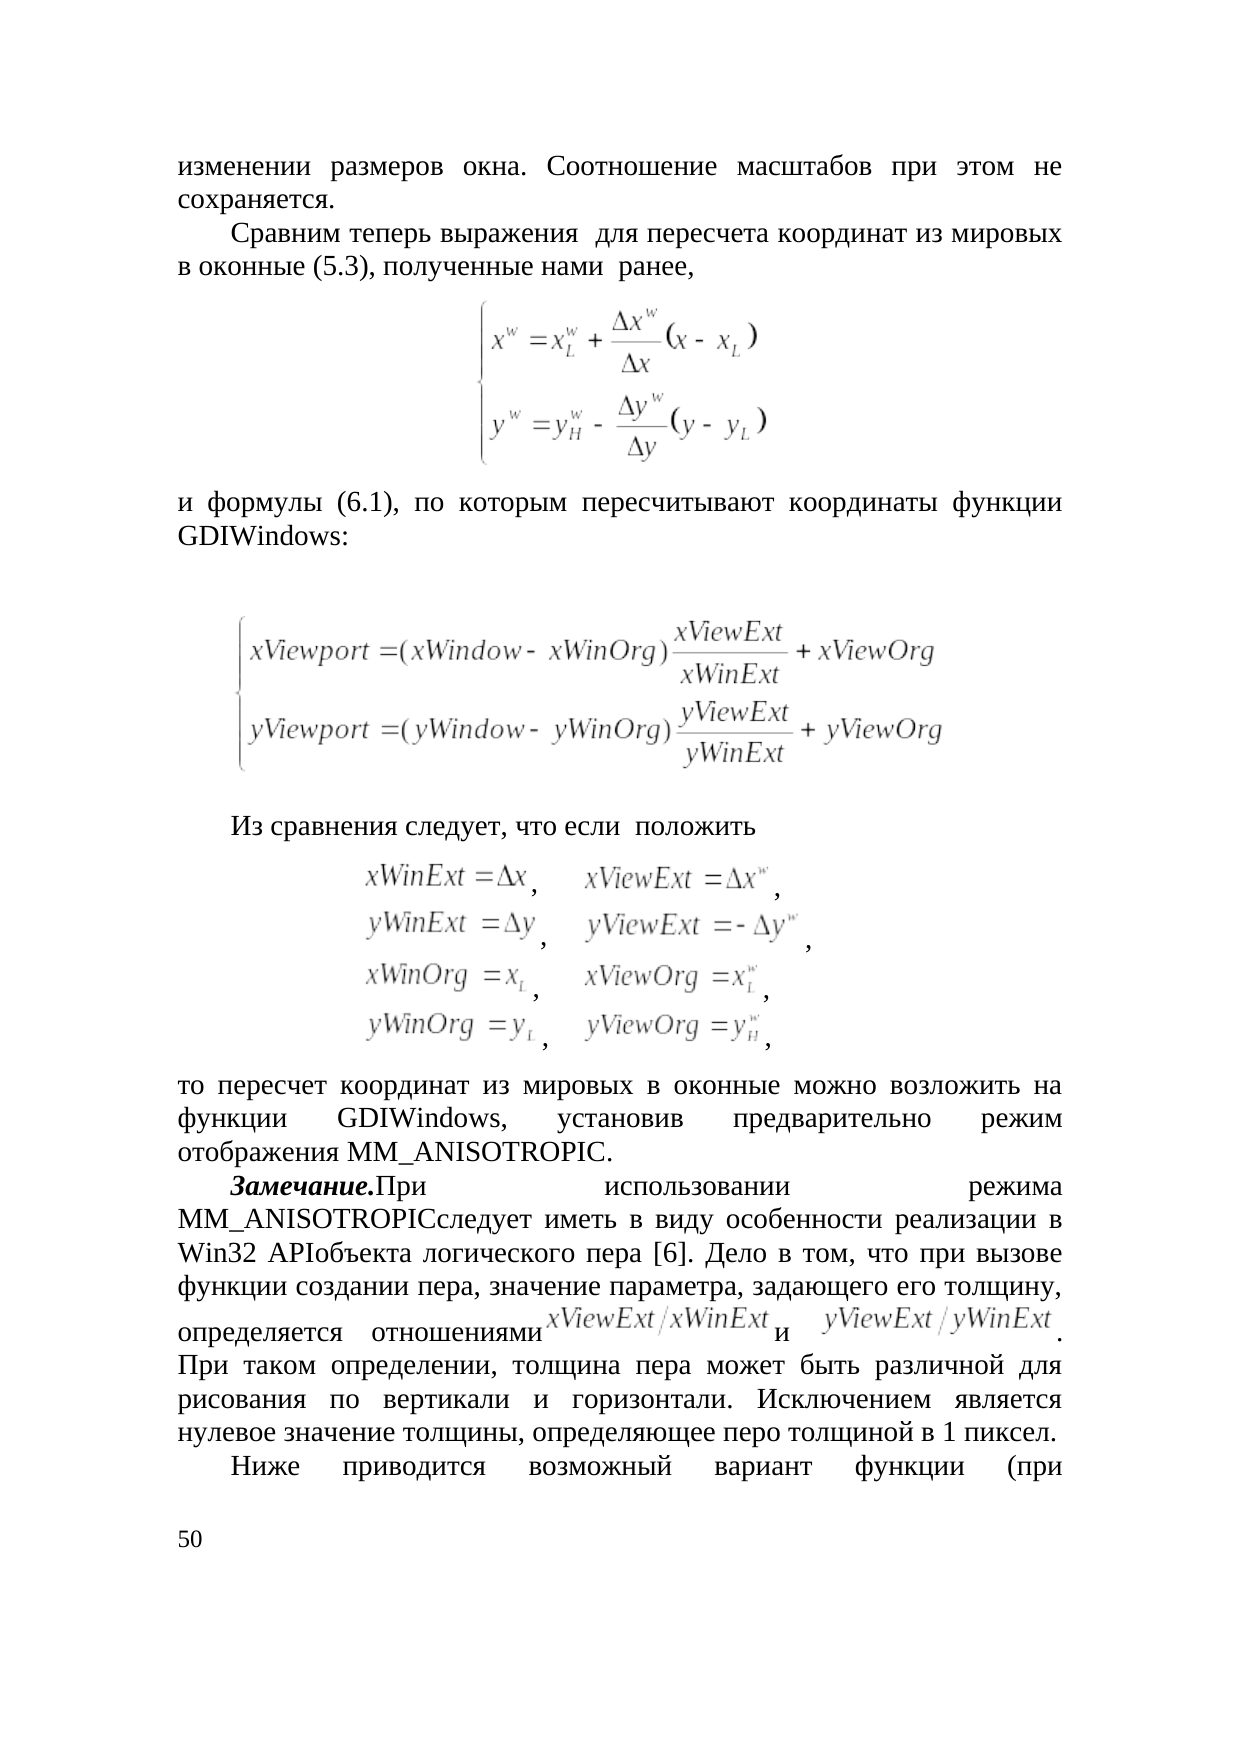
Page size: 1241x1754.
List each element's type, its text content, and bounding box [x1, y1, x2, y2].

table_cell , [344, 903, 569, 954]
table_cell , [569, 954, 896, 1004]
table_header , [569, 856, 896, 903]
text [177, 148, 1063, 215]
table_header , [344, 856, 569, 903]
table_cell , [344, 954, 569, 1004]
text Из сравнения следует, что если положить [177, 808, 1063, 841]
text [177, 1448, 1063, 1481]
text то пересчет координат из мировых в оконные можно возложить на функции GDIWindows, установив предварительно режим отображения MM_ANISOTROPIC. [177, 1067, 1063, 1168]
text и формулы (6.1), по которым пересчитывают координаты функции GDIWindows: [177, 484, 1063, 551]
table_cell , [344, 1004, 569, 1053]
table_cell , [569, 1004, 896, 1053]
text Замечание.При использовании режима MM_ANISOTROPICследует иметь в виду особенности реализации в Win32 APIобъекта логического пера [6]. Дело в том, что при вызове функции создании пера, значение параметра, задающего его толщину, определяется отношениямии . При таком определении, толщина пера может быть различной для рисования по вертикали и горизонтали. Исключением является нулевое значение толщины, определяющее перо толщиной в 1 пиксел. [177, 1168, 1063, 1448]
table_cell , [569, 903, 896, 954]
text Сравним теперь выражения для пересчета координат из мировых в оконные (5.3), полученные нами ранее, [177, 215, 1063, 282]
